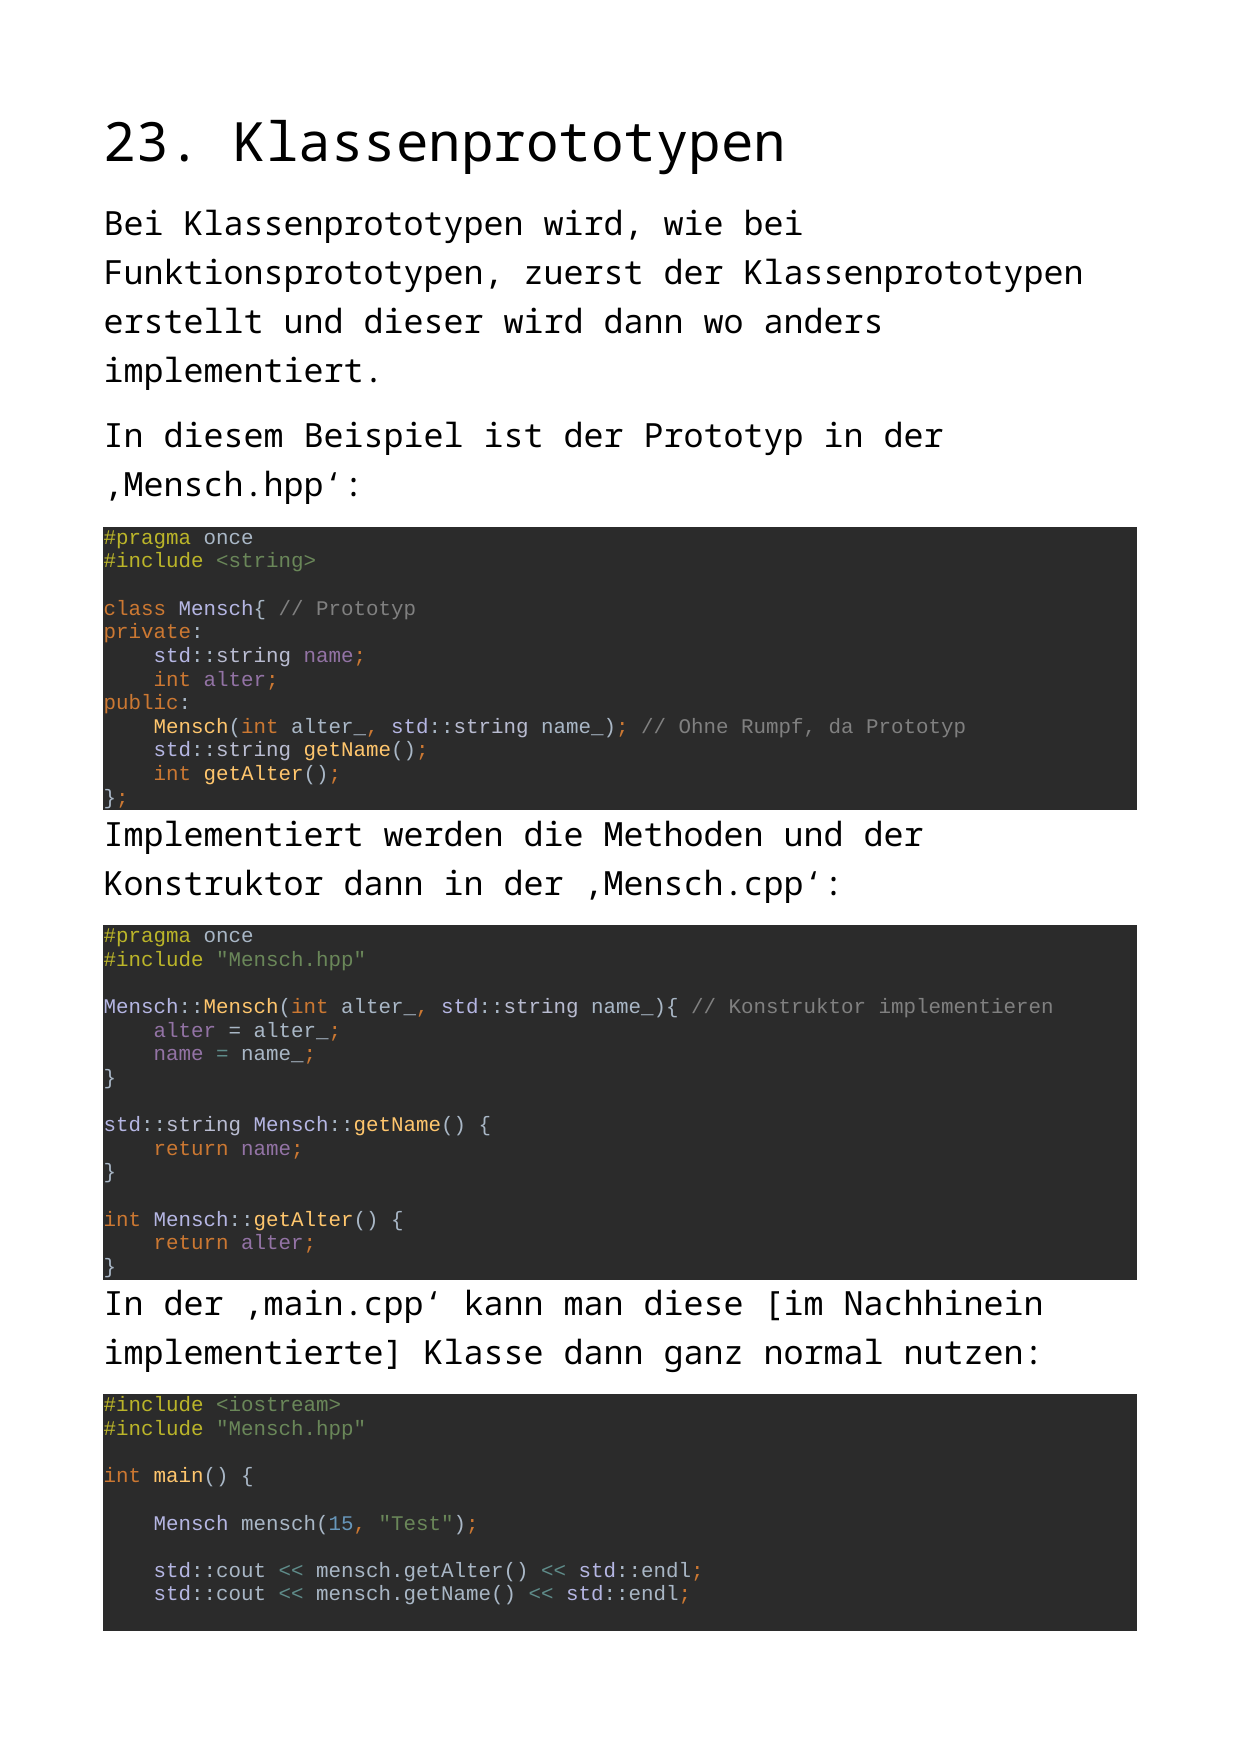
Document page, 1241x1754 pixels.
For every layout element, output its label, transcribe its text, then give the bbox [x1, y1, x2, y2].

text Bei Klassenprototypen wird, wie bei Funktionsprototypen, zuerst der Klassenprototypen erstellt und dieser wird dann wo anders implementiert. [103, 199, 1137, 392]
text #pragma once #include "Mensch.hpp" Mensch::Mensch(int alter_, std::string name_){ // Konstruktor implementieren alter = alter_; name = name_; } std::string Mensch::getName() { return name; } int Mensch::getAlter() { return alter; } [103, 925, 1137, 1280]
text In der ‚main.cpp‘ kann man diese [im Nachhinein implementierte] Klasse dann ganz normal nutzen: [103, 1280, 1137, 1374]
text In diesem Beispiel ist der Prototyp in der ‚Mensch.hpp‘: [103, 412, 1137, 506]
text 23. Klassenprototypen [103, 103, 1137, 177]
text #pragma once #include <string> class Mensch{ // Prototyp private: std::string name; int alter; public: Mensch(int alter_, std::string name_); // Ohne Rumpf, da Prototyp std::string getName(); int getAlter(); }; [103, 527, 1137, 810]
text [103, 1394, 1137, 1631]
text Implementiert werden die Methoden und der Konstruktor dann in der ‚Mensch.cpp‘: [103, 810, 1137, 905]
